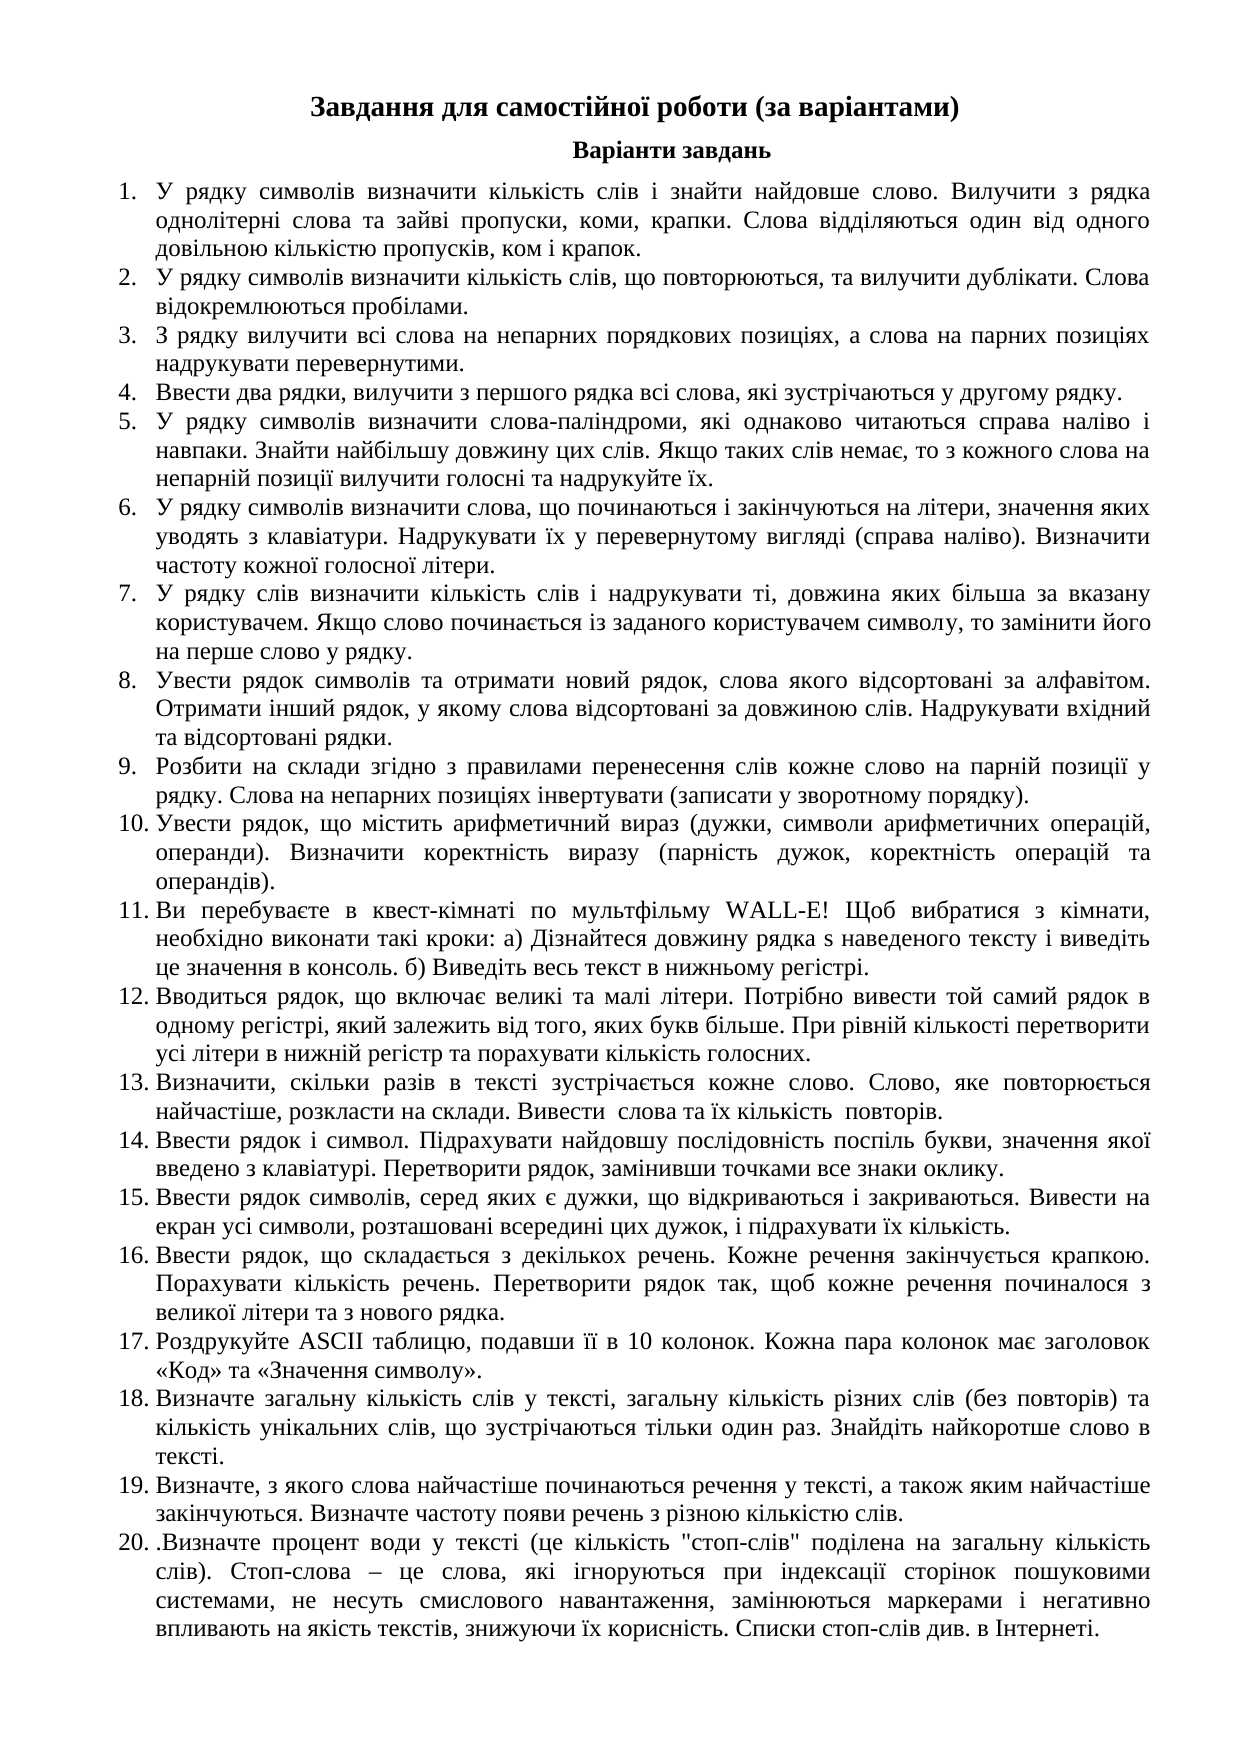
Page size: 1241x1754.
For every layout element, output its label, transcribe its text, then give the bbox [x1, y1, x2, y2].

list У рядку символів визначити слова, що починаються і закінчуються на літери, значення яких уводять з клавіатури. Надрукувати їх у перевернутому вигляді (справа наліво). Визначити частоту кожної голосної літери. [118, 492, 1152, 578]
list .Визначте процент води у тексті (це кількість "стоп-слів" поділена на загальну кількість слів). Стоп-слова – це слова, які ігноруються при індексації сторінок пошуковими системами, не несуть смислового навантаження, замінюються маркерами і негативно впливають на якість текстів, знижуючи їх корисність. Списки стоп-слів див. в Інтернеті. [118, 1527, 1152, 1642]
list Визначте, з якого слова найчастіше починаються речення у тексті, а також яким найчастіше закінчуються. Визначте частоту появи речень з різною кількістю слів. [118, 1470, 1152, 1527]
list Вводиться рядок, що включає великі та малі літери. Потрібно вивести той самий рядок в одному регістрі, який залежить від того, яких букв більше. При рівній кількості перетворити усі літери в нижній регістр та порахувати кількість голосних. [118, 981, 1152, 1067]
list Визначте загальну кількість слів у тексті, загальну кількість різних слів (без повторів) та кількість унікальних слів, що зустрічаються тільки один раз. Знайдіть найкоротше слово в тексті. [118, 1383, 1152, 1470]
list Розбити на склади згідно з правилами перенесення слів кожне слово на парній позиції у рядку. Слова на непарних позиціях інвертувати (записати у зворотному порядку). [118, 751, 1152, 808]
list Ввести рядок і символ. Підрахувати найдовшу послідовність поспіль букви, значення якої введено з клавіатурі. Перетворити рядок, замінивши точками все знаки оклику. [118, 1125, 1152, 1182]
list Роздрукуйте АSCII таблицю, подавши її в 10 колонок. Кожна пара колонок має заголовок «Код» та «Значення символу». [118, 1326, 1152, 1383]
subtitle Варіанти завдань [118, 135, 1152, 163]
list Увести рядок символів та отримати новий рядок, слова якого відсортовані за алфавітом. Отримати інший рядок, у якому слова відсортовані за довжиною слів. Надрукувати вхідний та відсортовані рядки. [118, 665, 1152, 751]
list Ввести рядок символів, серед яких є дужки, що відкриваються і закриваються. Вивести на екран усі символи, розташовані всередині цих дужок, і підрахувати їх кількість. [118, 1182, 1152, 1240]
list Ввести рядок, що складається з декількох речень. Кожне речення закінчується крапкою. Порахувати кількість речень. Перетворити рядок так, щоб кожне речення починалося з великої літери та з нового рядка. [118, 1240, 1152, 1326]
list Ви перебуваєте в квест-кімнаті по мультфільму WALL-E! Щоб вибратися з кімнати, необхідно виконати такі кроки: а) Дізнайтеся довжину рядка s наведеного тексту і виведіть це значення в консоль. б) Виведіть весь текст в нижньому регістрі. [118, 895, 1152, 981]
list Визначити, скільки разів в тексті зустрічається кожне слово. Слово, яке повторюється найчастіше, розкласти на склади. Вивести слова та їх кількість повторів. [118, 1067, 1152, 1125]
list У рядку символів визначити кількість слів, що повторюються, та вилучити дублікати. Слова відокремлюються пробілами. [118, 262, 1152, 320]
list Увести рядок, що містить арифметичний вираз (дужки, символи арифметичних операцій, операнди). Визначити коректність виразу (парність дужок, коректність операцій та операндів). [118, 808, 1152, 895]
list У рядку слів визначити кількість слів і надрукувати ті, довжина яких більша за вказану користувачем. Якщо слово починається із заданого користувачем символу, то замінити його на перше слово у рядку. [118, 578, 1152, 665]
subtitle Завдання для самостійної роботи (за варіантами) [118, 89, 1152, 122]
list У рядку символів визначити слова-паліндроми, які однаково читаються справа наліво і навпаки. Знайти найбільшу довжину цих слів. Якщо таких слів немає, то з кожного слова на непарній позиції вилучити голосні та надрукуйте їх. [118, 406, 1152, 492]
list У рядку символів визначити кількість слів і знайти найдовше слово. Вилучити з рядка однолітерні слова та зайві пропуски, коми, крапки. Слова відділяються один від одного довільною кількістю пропусків, ком і крапок. [118, 176, 1152, 262]
list З рядку вилучити всі слова на непарних порядкових позиціях, а слова на парних позиціях надрукувати перевернутими. [118, 320, 1152, 377]
list Ввести два рядки, вилучити з першого рядка всі слова, які зустрічаються у другому рядку. [118, 377, 1152, 406]
